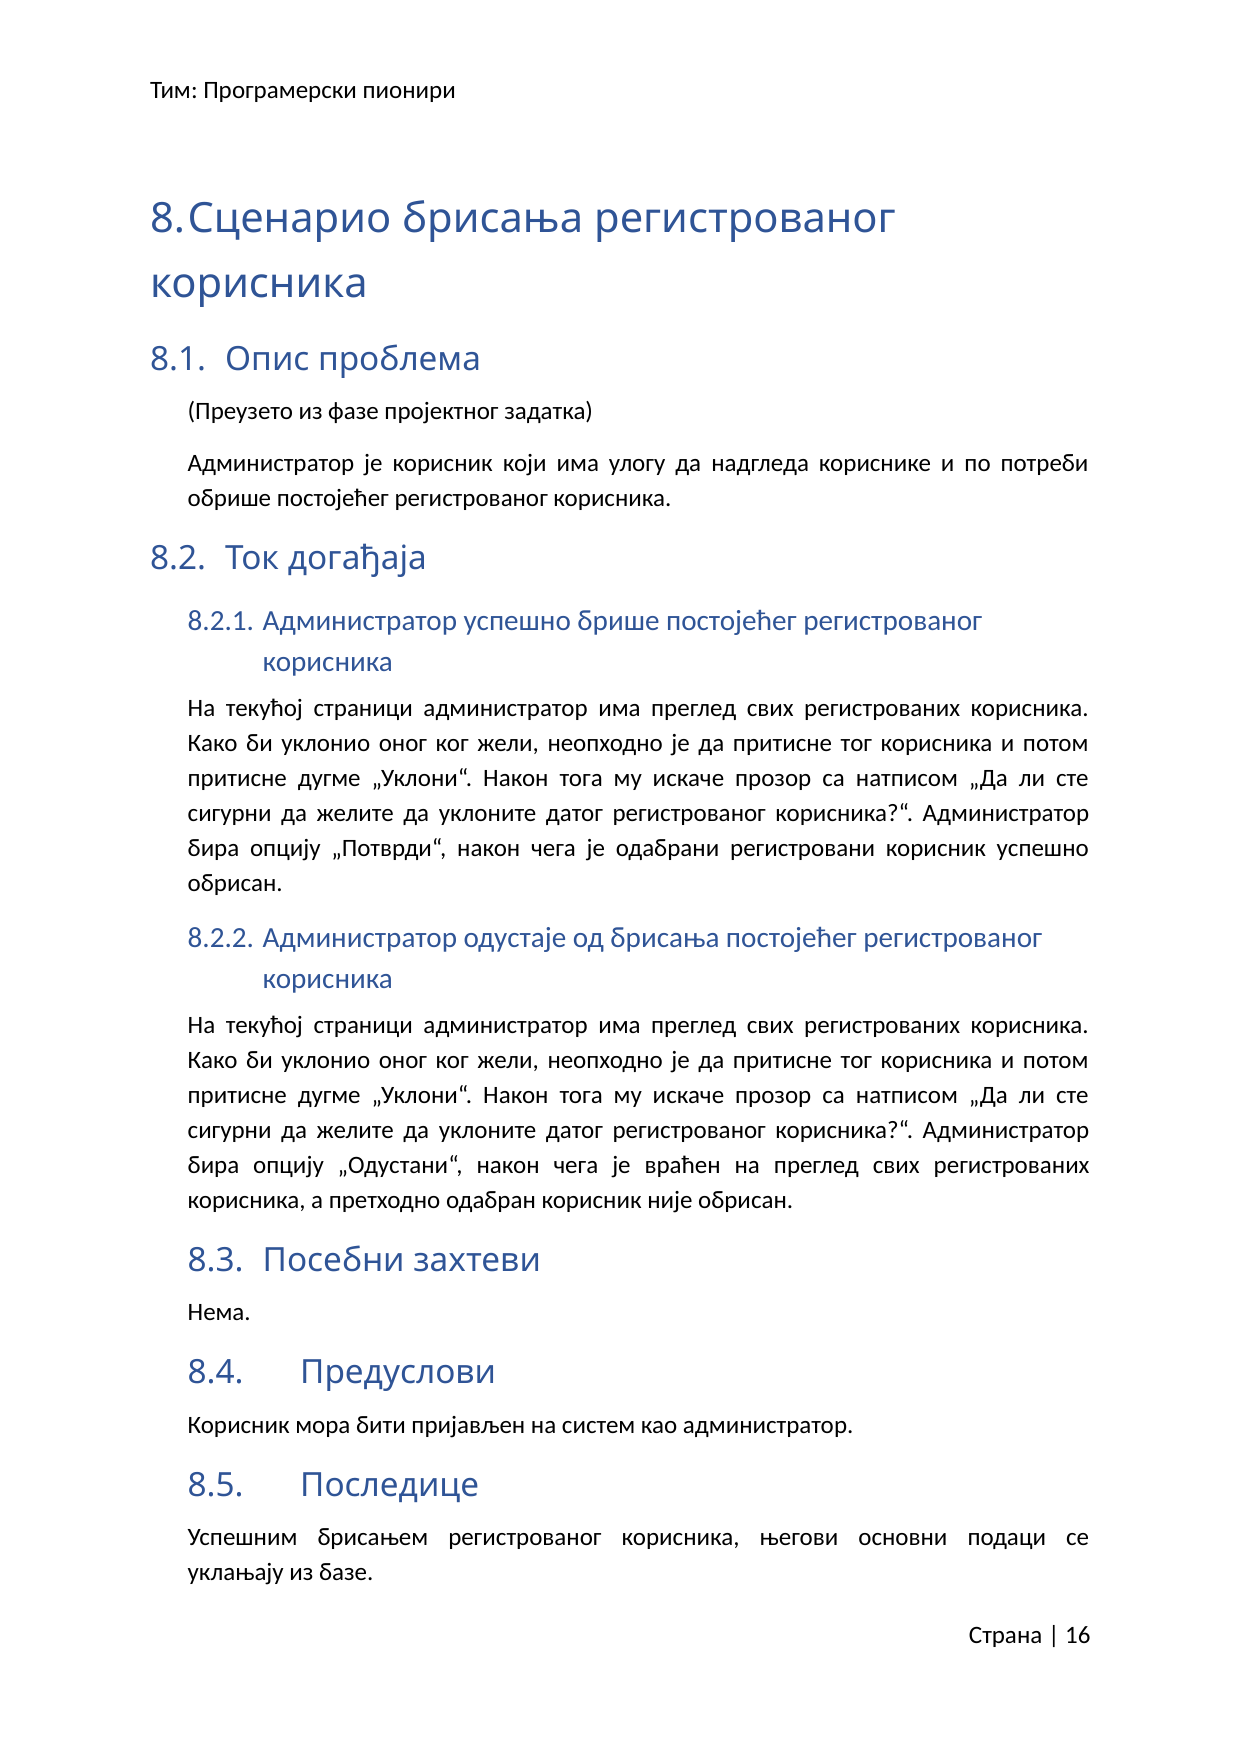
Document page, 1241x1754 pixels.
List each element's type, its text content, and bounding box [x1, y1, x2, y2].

subtitle Администратор одустаје од брисања постојећег регистрованог корисника [187, 919, 1090, 996]
text На текућој страници администратор има преглед свих регистрованих корисника. Како би уклонио оног ког жели, неопходно је да притисне тог корисника и потом притисне дугме „Уклони“. Након тога му искаче прозор са натписом „Да ли сте сигурни да желите да уклоните датог регистрованог корисника?“. Администратор бира опцију „Потврди“, након чега је одабрани регистровани корисник успешно обрисан. [187, 692, 1090, 898]
text Корисник мора бити пријављен на систем као администратор. [187, 1409, 1090, 1439]
text Нема. [150, 1297, 1090, 1327]
subtitle Сценарио брисања регистрованог корисника [150, 187, 1090, 309]
text На текућој страници администратор има преглед свих регистрованих корисника. Како би уклонио оног ког жели, неопходно је да притисне тог корисника и потом притисне дугме „Уклони“. Након тога му искаче прозор са натписом „Да ли сте сигурни да желите да уклоните датог регистрованог корисника?“. Администратор бира опцију „Одустани“, након чега је враћен на преглед свих регистрованих корисника, а претходно одабран корисник није обрисан. [187, 1009, 1090, 1215]
subtitle Опис проблема [150, 334, 1090, 380]
text Успешним брисањем регистрованог корисника, његови основни подаци се уклањају из базе. [187, 1521, 1090, 1586]
text (Преузето из фазе пројектног задатка) [187, 395, 1090, 426]
text Администратор је корисник који има улогу да надгледа кориснике и по потреби обрише постојећег регистрованог корисника. [187, 447, 1090, 512]
subtitle Ток догађаја [150, 533, 1090, 579]
subtitle Предуслови [187, 1348, 1090, 1394]
subtitle Последице [187, 1460, 1090, 1506]
subtitle Администратор успешно брише постојећег регистрованог корисника [187, 602, 1090, 679]
subtitle Посебни захтеви [187, 1236, 1090, 1281]
